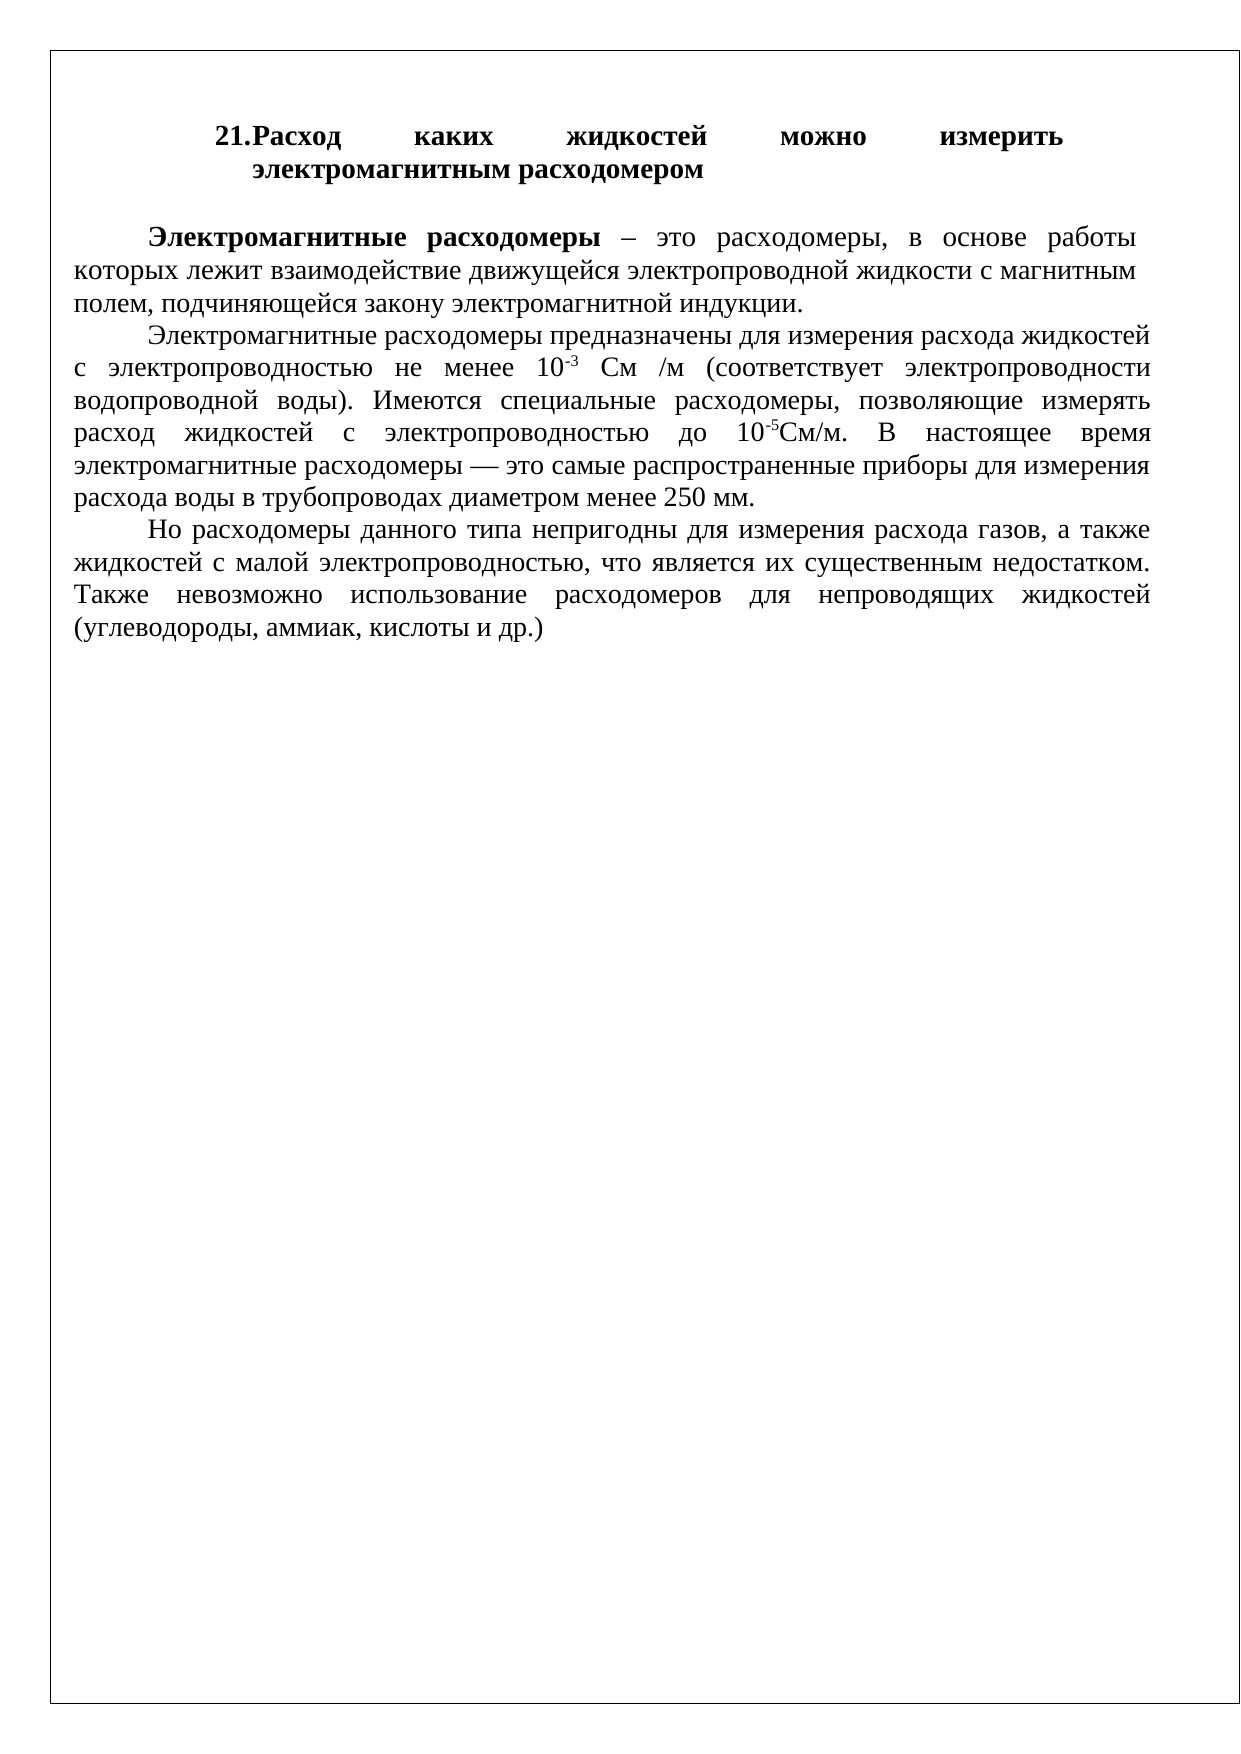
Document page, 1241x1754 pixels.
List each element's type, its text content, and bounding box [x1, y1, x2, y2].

text Но расходомеры данного типа непригодны для измерения расхода газов, а также жидкостей с малой электропроводностью, что является их существенным недостатком. Также невозможно использование расходомеров для непроводящих жидкостей (углеводороды, аммиак, кислоты и др.) [74, 512, 1152, 642]
text Электромагнитные расходомеры предназначены для измерения расхода жидкостей с электропроводностью не менее 10-3 См /м (соответствует электропроводности водопроводной воды). Имеются специальные расходомеры, позволяющие измерять расход жидкостей с электропроводностью до 10-5См/м. В настоящее время электромагнитные расходомеры — это самые распространенные приборы для измерения расхода воды в трубопроводах диаметром менее 250 мм. [74, 318, 1152, 512]
list Расход каких жидкостей можно измерить электромагнитным расходомером [214, 118, 1137, 185]
text Электромагнитные расходомеры – это расходомеры, в основе работы которых лежит взаимодействие движущейся электропроводной жидкости с магнитным полем, подчиняющейся закону электромагнитной индукции. [74, 219, 1137, 318]
